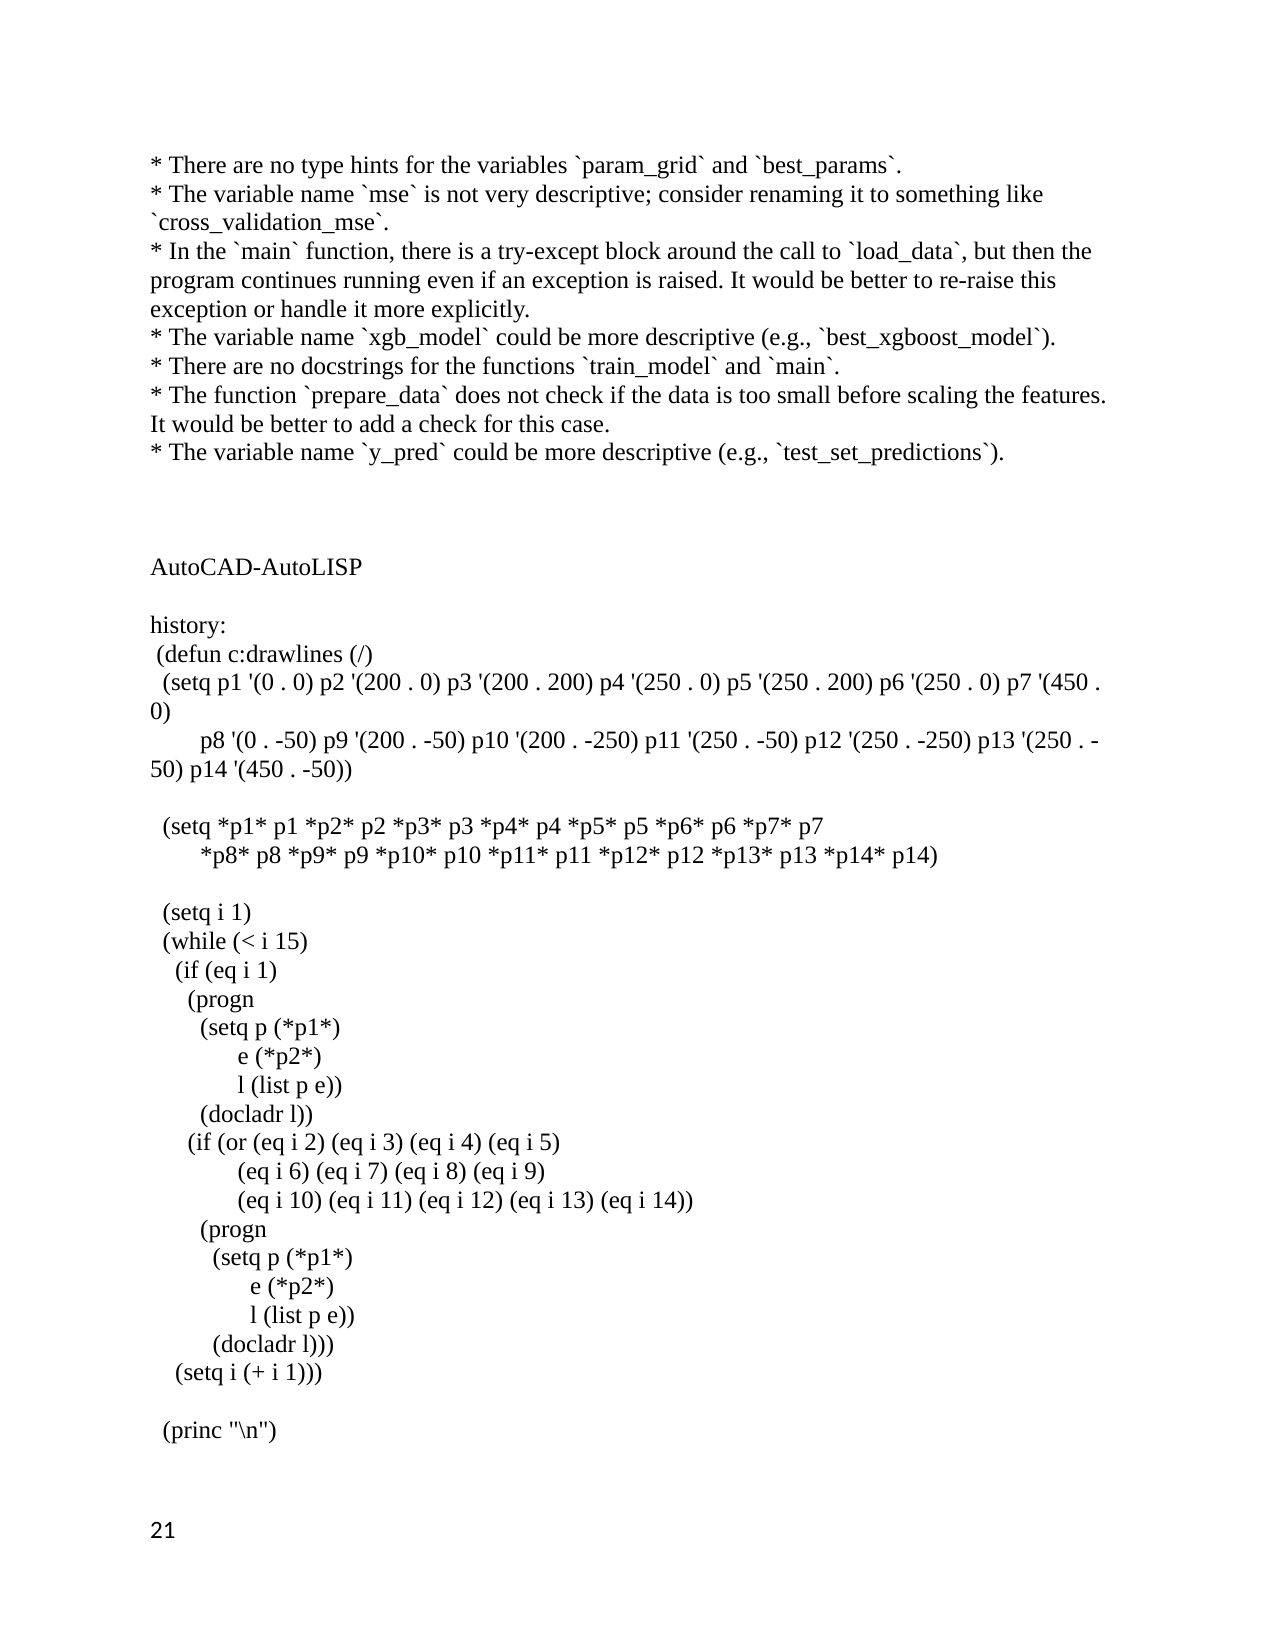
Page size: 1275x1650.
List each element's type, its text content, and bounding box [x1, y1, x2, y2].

text (progn [150, 1214, 1125, 1242]
text * The variable name `xgb_model` could be more descriptive (e.g., `best_xgboost_model`). [150, 322, 1125, 351]
text (setq *p1* p1 *p2* p2 *p3* p3 *p4* p4 *p5* p5 *p6* p6 *p7* p7 [150, 811, 1125, 840]
text (eq i 10) (eq i 11) (eq i 12) (eq i 13) (eq i 14)) [150, 1185, 1125, 1214]
text * The variable name `mse` is not very descriptive; consider renaming it to something like `cross_validation_mse`. [150, 179, 1125, 236]
text * In the `main` function, there is a try-except block around the call to `load_data`, but then the program continues running even if an exception is raised. It would be better to re-raise this exception or handle it more explicitly. [150, 236, 1125, 322]
text l (list p e)) [150, 1300, 1125, 1329]
text history: [150, 610, 1125, 639]
text p8 '(0 . -50) p9 '(200 . -50) p10 '(200 . -250) p11 '(250 . -50) p12 '(250 . -250) p13 '(250 . -50) p14 '(450 . -50)) [150, 725, 1125, 782]
text l (list p e)) [150, 1070, 1125, 1099]
text * The variable name `y_pred` could be more descriptive (e.g., `test_set_predictions`). [150, 437, 1125, 466]
text (while (< i 15) [150, 926, 1125, 955]
text (defun c:drawlines (/) [150, 639, 1125, 667]
text * The function `prepare_data` does not check if the data is too small before scaling the features. It would be better to add a check for this case. [150, 380, 1125, 437]
text *p8* p8 *p9* p9 *p10* p10 *p11* p11 *p12* p12 *p13* p13 *p14* p14) [150, 840, 1125, 869]
text (setq p (*p1*) [150, 1012, 1125, 1041]
text (if (or (eq i 2) (eq i 3) (eq i 4) (eq i 5) [150, 1127, 1125, 1156]
text e (*p2*) [150, 1271, 1125, 1300]
text (setq i 1) [150, 897, 1125, 926]
text * There are no type hints for the variables `param_grid` and `best_params`. [150, 150, 1125, 179]
text (setq p1 '(0 . 0) p2 '(200 . 0) p3 '(200 . 200) p4 '(250 . 0) p5 '(250 . 200) p6 '(250 . 0) p7 '(450 . 0) [150, 667, 1125, 725]
text AutoCAD-AutoLISP [150, 552, 1125, 581]
text (eq i 6) (eq i 7) (eq i 8) (eq i 9) [150, 1156, 1125, 1185]
text (docladr l))) [150, 1329, 1125, 1357]
text * There are no docstrings for the functions `train_model` and `main`. [150, 351, 1125, 380]
text (princ "\n") [150, 1415, 1125, 1444]
text (docladr l)) [150, 1099, 1125, 1127]
text (progn [150, 984, 1125, 1012]
text (if (eq i 1) [150, 955, 1125, 984]
text (setq p (*p1*) [150, 1242, 1125, 1271]
text (setq i (+ i 1))) [150, 1357, 1125, 1386]
text e (*p2*) [150, 1041, 1125, 1070]
